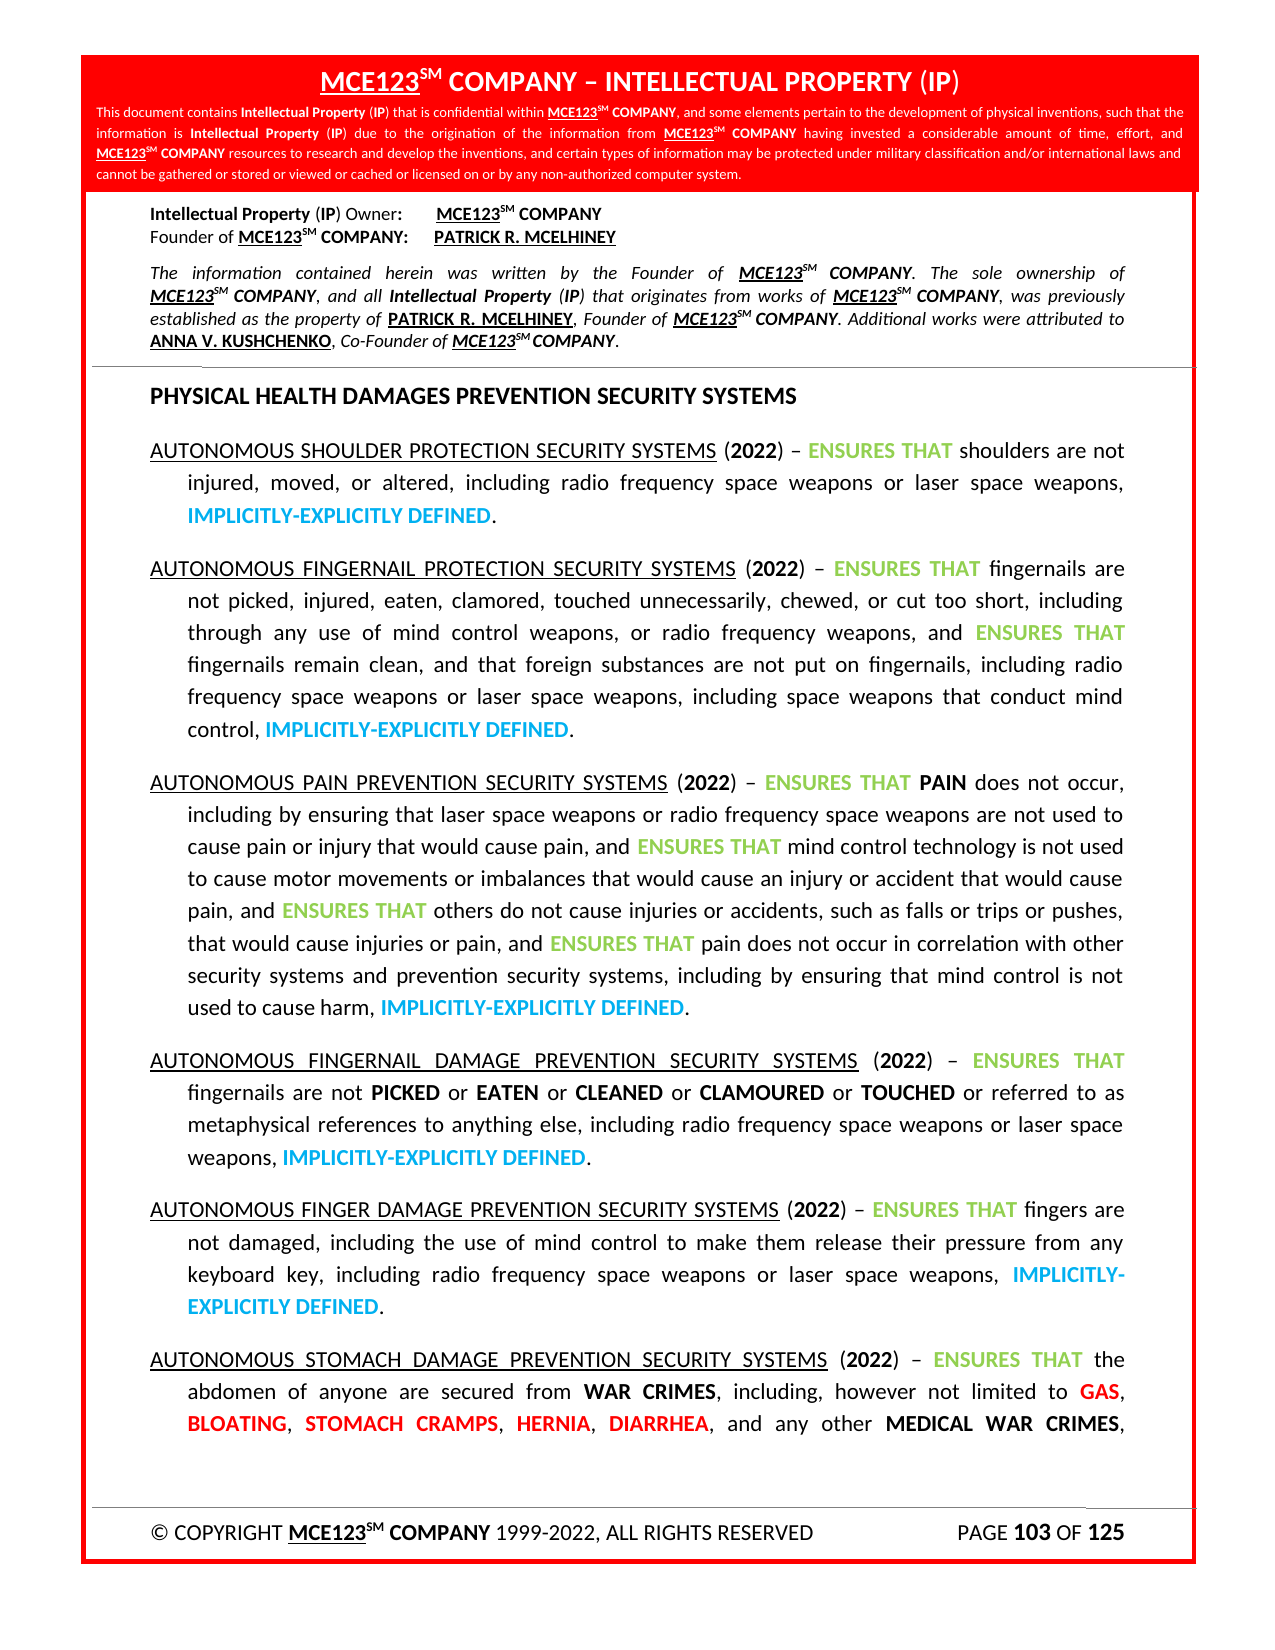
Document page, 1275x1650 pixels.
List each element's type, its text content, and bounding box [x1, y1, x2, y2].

text AUTONOMOUS FINGER DAMAGE PREVENTION SECURITY SYSTEMS (2022) – ENSURES THAT fingers are not damaged, including the use of mind control to make them release their pressure from any keyboard key, including radio frequency space weapons or laser space weapons, IMPLICITLY-EXPLICITLY DEFINED. [150, 1196, 1125, 1320]
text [150, 1345, 1125, 1438]
text AUTONOMOUS FINGERNAIL DAMAGE PREVENTION SECURITY SYSTEMS (2022) – ENSURES THAT fingernails are not PICKED or EATEN or CLEANED or CLAMOURED or TOUCHED or referred to as metaphysical references to anything else, including radio frequency space weapons or laser space weapons, IMPLICITLY-EXPLICITLY DEFINED. [150, 1046, 1125, 1171]
text AUTONOMOUS SHOULDER PROTECTION SECURITY SYSTEMS (2022) – ENSURES THAT shoulders are not injured, moved, or altered, including radio frequency space weapons or laser space weapons, IMPLICITLY-EXPLICITLY DEFINED. [150, 436, 1125, 529]
text PHYSICAL HEALTH DAMAGES PREVENTION SECURITY SYSTEMS [150, 381, 1125, 411]
text AUTONOMOUS PAIN PREVENTION SECURITY SYSTEMS (2022) – ENSURES THAT PAIN does not occur, including by ensuring that laser space weapons or radio frequency space weapons are not used to cause pain or injury that would cause pain, and ENSURES THAT mind control technology is not used to cause motor movements or imbalances that would cause an injury or accident that would cause pain, and ENSURES THAT others do not cause injuries or accidents, such as falls or trips or pushes, that would cause injuries or pain, and ENSURES THAT pain does not occur in correlation with other security systems and prevention security systems, including by ensuring that mind control is not used to cause harm, IMPLICITLY-EXPLICITLY DEFINED. [150, 768, 1125, 1021]
text AUTONOMOUS FINGERNAIL PROTECTION SECURITY SYSTEMS (2022) – ENSURES THAT fingernails are not picked, injured, eaten, clamored, touched unnecessarily, chewed, or cut too short, including through any use of mind control weapons, or radio frequency weapons, and ENSURES THAT fingernails remain clean, and that foreign substances are not put on fingernails, including radio frequency space weapons or laser space weapons, including space weapons that conduct mind control, IMPLICITLY-EXPLICITLY DEFINED. [150, 554, 1125, 743]
